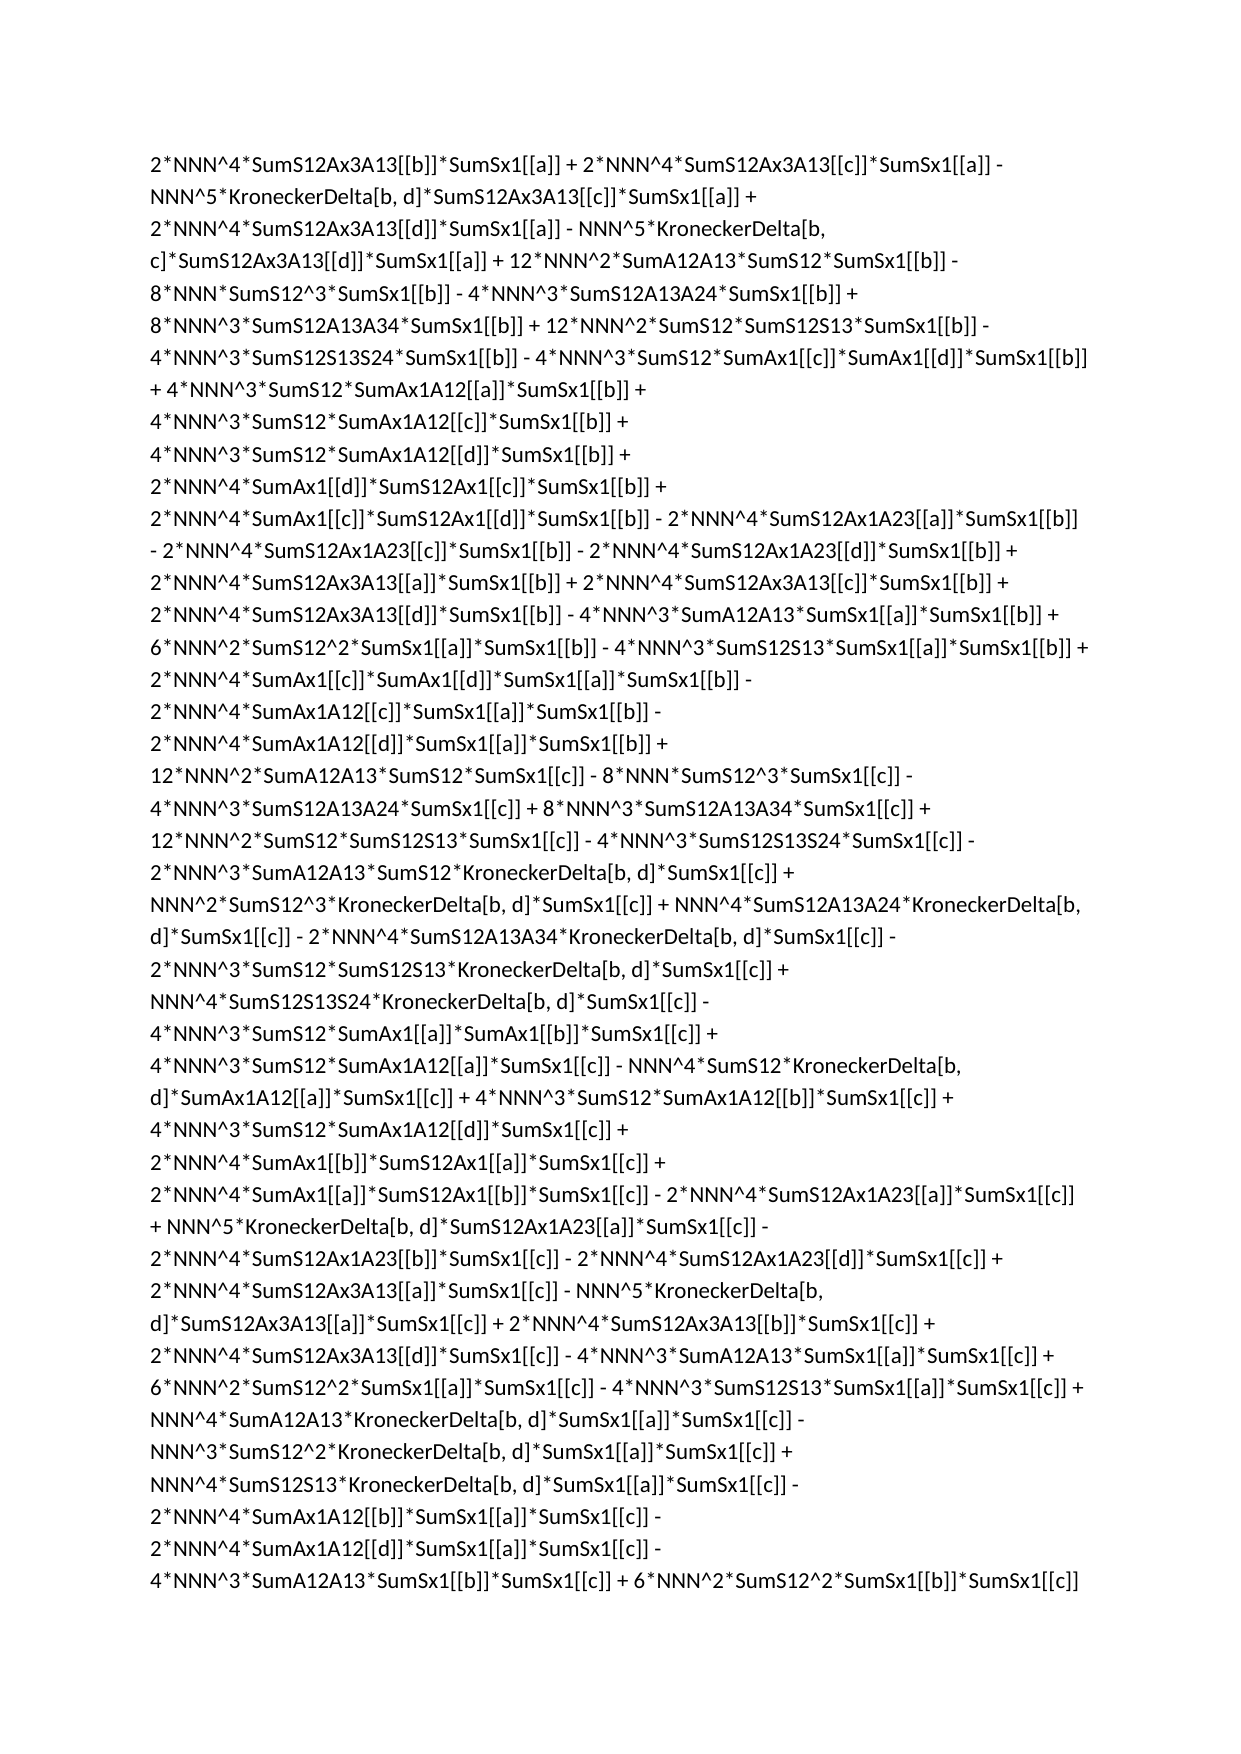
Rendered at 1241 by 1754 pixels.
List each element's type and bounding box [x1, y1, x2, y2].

text [150, 150, 1090, 1594]
